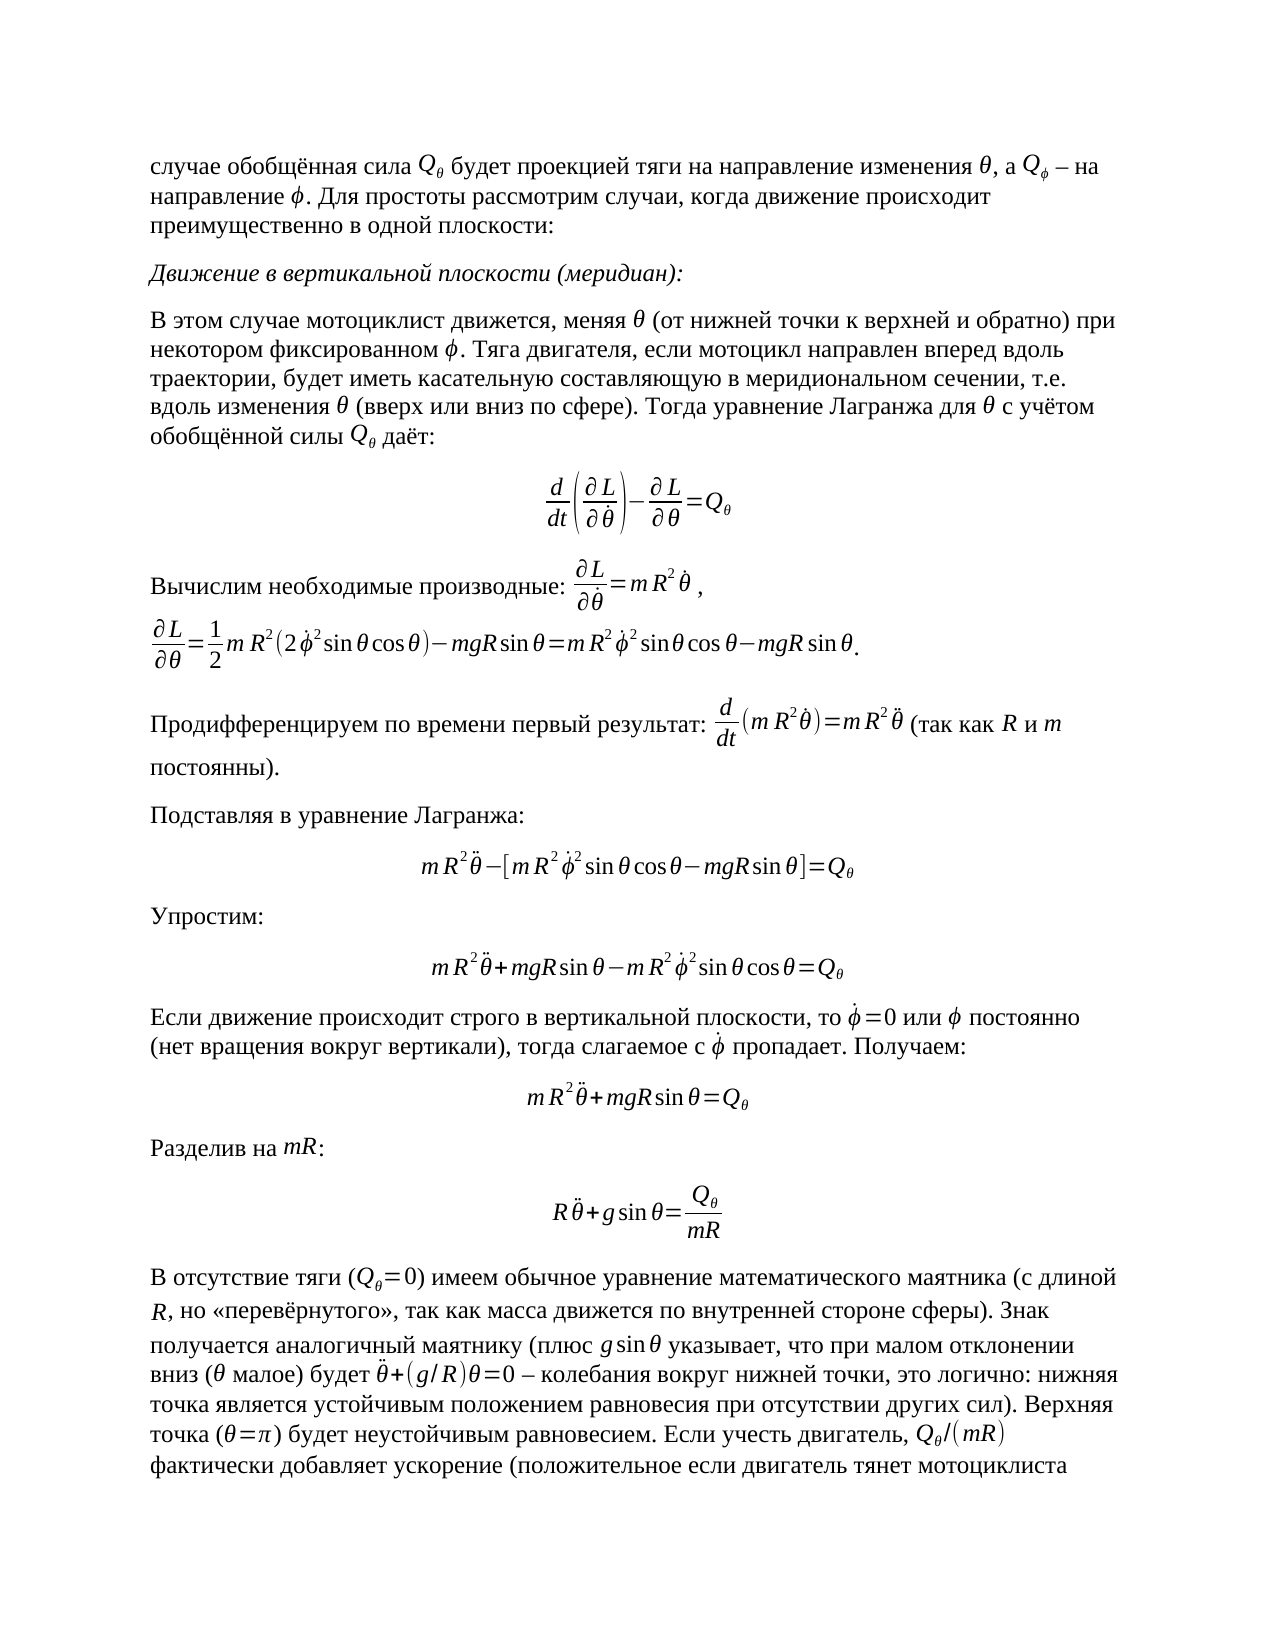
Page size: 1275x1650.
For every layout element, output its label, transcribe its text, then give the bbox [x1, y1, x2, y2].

text Продифференцируем по времени первый результат: (так как и постоянны). [150, 693, 1125, 781]
text В этом случае мотоциклист движется, меняя (от нижней точки к верхней и обратно) при некотором фиксированном . Тяга двигателя, если мотоцикл направлен вперед вдоль траектории, будет иметь касательную составляющую в меридиональном сечении, т.е. вдоль изменения (вверх или вниз по сфере). Тогда уравнение Лагранжа для с учётом обобщённой силы даёт: [150, 305, 1125, 451]
text Упростим: [150, 901, 1125, 930]
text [150, 150, 1125, 239]
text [150, 1262, 1125, 1479]
text Подставляя в уравнение Лагранжа: [150, 800, 1125, 829]
text Если движение происходит строго в вертикальной плоскости, то или постоянно (нет вращения вокруг вертикали), тогда слагаемое с пропадает. Получаем: [150, 1002, 1125, 1060]
text Вычислим необходимые производные: , . [150, 556, 1125, 675]
text Разделив на : [150, 1133, 1125, 1161]
subtitle Движение в вертикальной плоскости (меридиан): [150, 258, 1125, 286]
